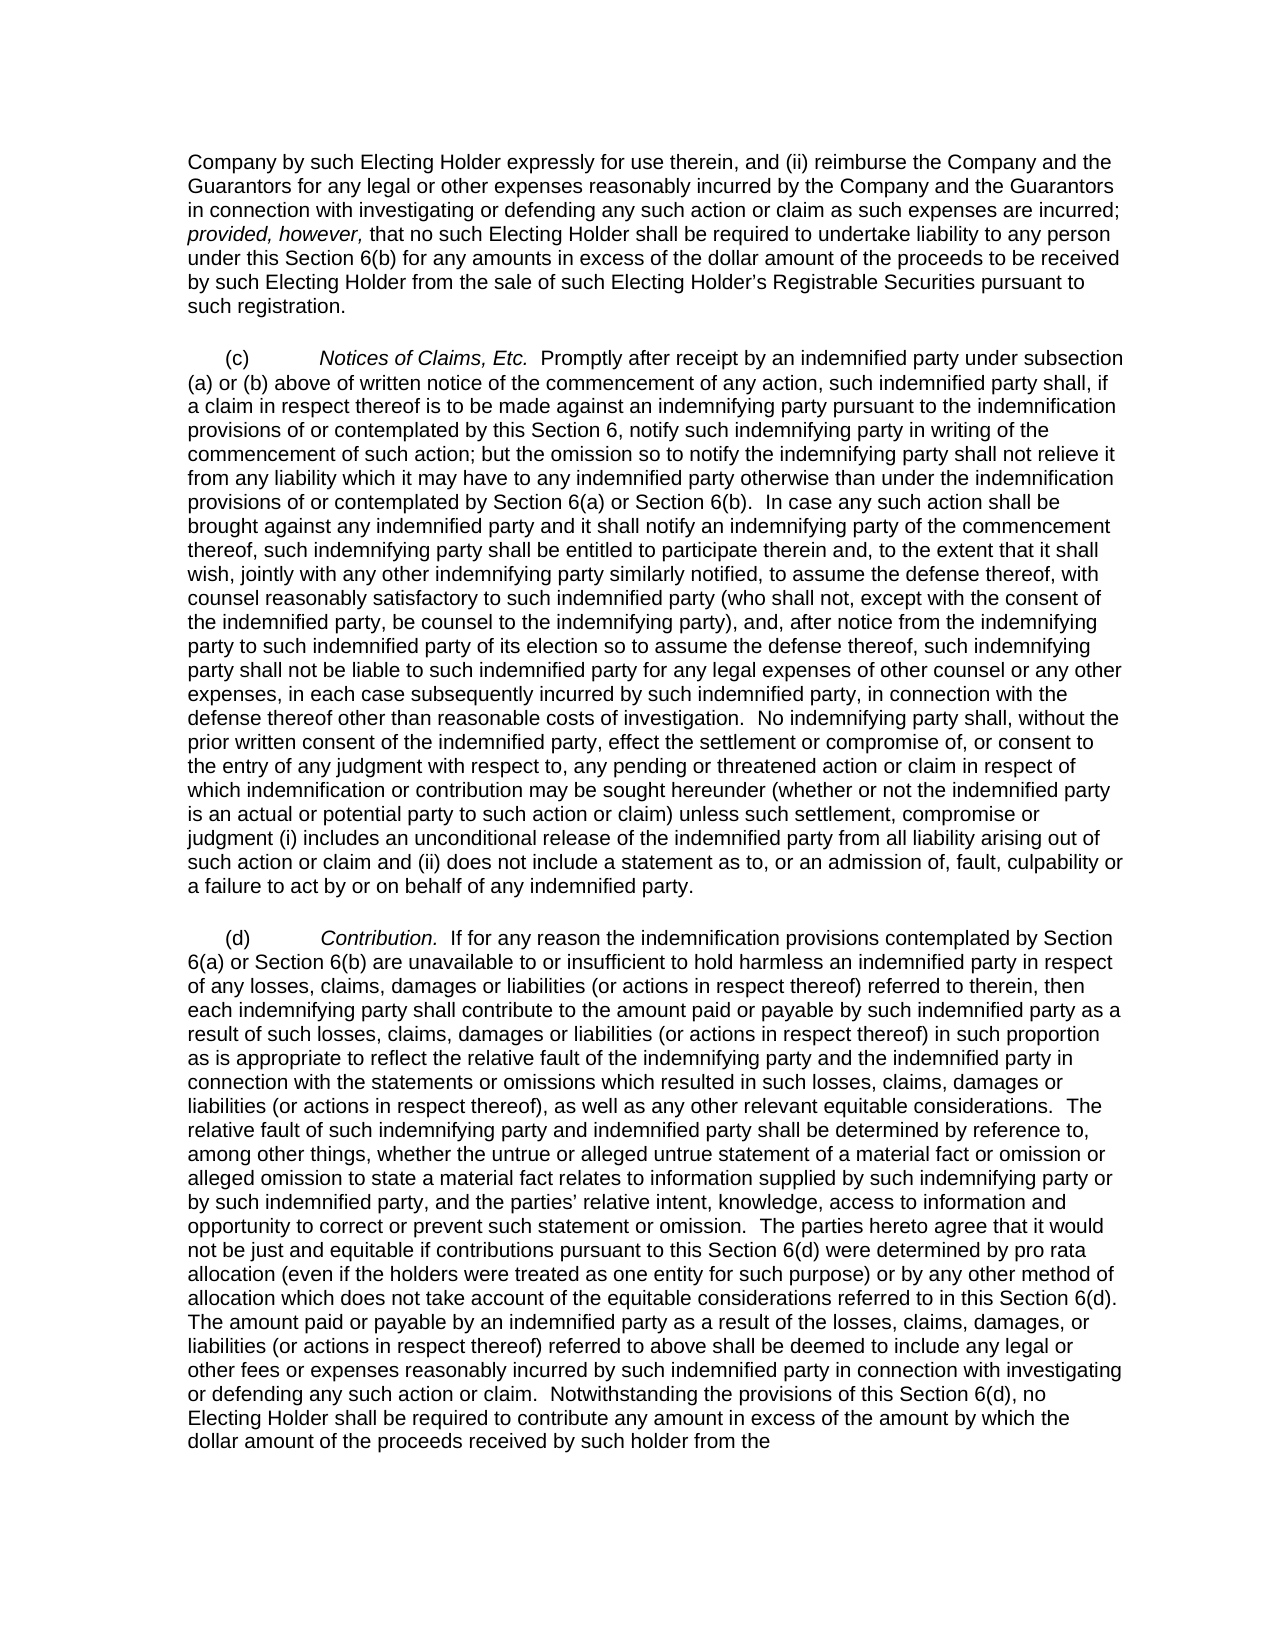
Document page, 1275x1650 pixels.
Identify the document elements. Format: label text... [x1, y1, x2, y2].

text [187, 150, 1125, 318]
text (c) Notices of Claims, Etc. Promptly after receipt by an indemnified party under subsection (a) or (b) above of written notice of the commencement of any action, such indemnified party shall, if a claim in respect thereof is to be made against an indemnifying party pursuant to the indemnification provisions of or contemplated by this Section 6, notify such indemnifying party in writing of the commencement of such action; but the omission so to notify the indemnifying party shall not relieve it from any liability which it may have to any indemnified party otherwise than under the indemnification provisions of or contemplated by Section 6(a) or Section 6(b). In case any such action shall be brought against any indemnified party and it shall notify an indemnifying party of the commencement thereof, such indemnifying party shall be entitled to participate therein and, to the extent that it shall wish, jointly with any other indemnifying party similarly notified, to assume the defense thereof, with counsel reasonably satisfactory to such indemnified party (who shall not, except with the consent of the indemnified party, be counsel to the indemnifying party), and, after notice from the indemnifying party to such indemnified party of its election so to assume the defense thereof, such indemnifying party shall not be liable to such indemnified party for any legal expenses of other counsel or any other expenses, in each case subsequently incurred by such indemnified party, in connection with the defense thereof other than reasonable costs of investigation. No indemnifying party shall, without the prior written consent of the indemnified party, effect the settlement or compromise of, or consent to the entry of any judgment with respect to, any pending or threatened action or claim in respect of which indemnification or contribution may be sought hereunder (whether or not the indemnified party is an actual or potential party to such action or claim) unless such settlement, compromise or judgment (i) includes an unconditional release of the indemnified party from all liability arising out of such action or claim and (ii) does not include a statement as to, or an admission of, fault, culpability or a failure to act by or on behalf of any indemnified party. [187, 344, 1125, 897]
text (d) Contribution. If for any reason the indemnification provisions contemplated by Section 6(a) or Section 6(b) are unavailable to or insufficient to hold harmless an indemnified party in respect of any losses, claims, damages or liabilities (or actions in respect thereof) referred to therein, then each indemnifying party shall contribute to the amount paid or payable by such indemnified party as a result of such losses, claims, damages or liabilities (or actions in respect thereof) in such proportion as is appropriate to reflect the relative fault of the indemnifying party and the indemnified party in connection with the statements or omissions which resulted in such losses, claims, damages or liabilities (or actions in respect thereof), as well as any other relevant equitable considerations. The relative fault of such indemnifying party and indemnified party shall be determined by reference to, among other things, whether the untrue or alleged untrue statement of a material fact or omission or alleged omission to state a material fact relates to information supplied by such indemnifying party or by such indemnified party, and the parties’ relative intent, knowledge, access to information and opportunity to correct or prevent such statement or omission. The parties hereto agree that it would not be just and equitable if contributions pursuant to this Section 6(d) were determined by pro rata allocation (even if the holders were treated as one entity for such purpose) or by any other method of allocation which does not take account of the equitable considerations referred to in this Section 6(d). The amount paid or payable by an indemnified party as a result of the losses, claims, damages, or liabilities (or actions in respect thereof) referred to above shall be deemed to include any legal or other fees or expenses reasonably incurred by such indemnified party in connection with investigating or defending any such action or claim. Notwithstanding the provisions of this Section 6(d), no Electing Holder shall be required to contribute any amount in excess of the amount by which the dollar amount of the proceeds received by such holder from the [187, 924, 1125, 1453]
